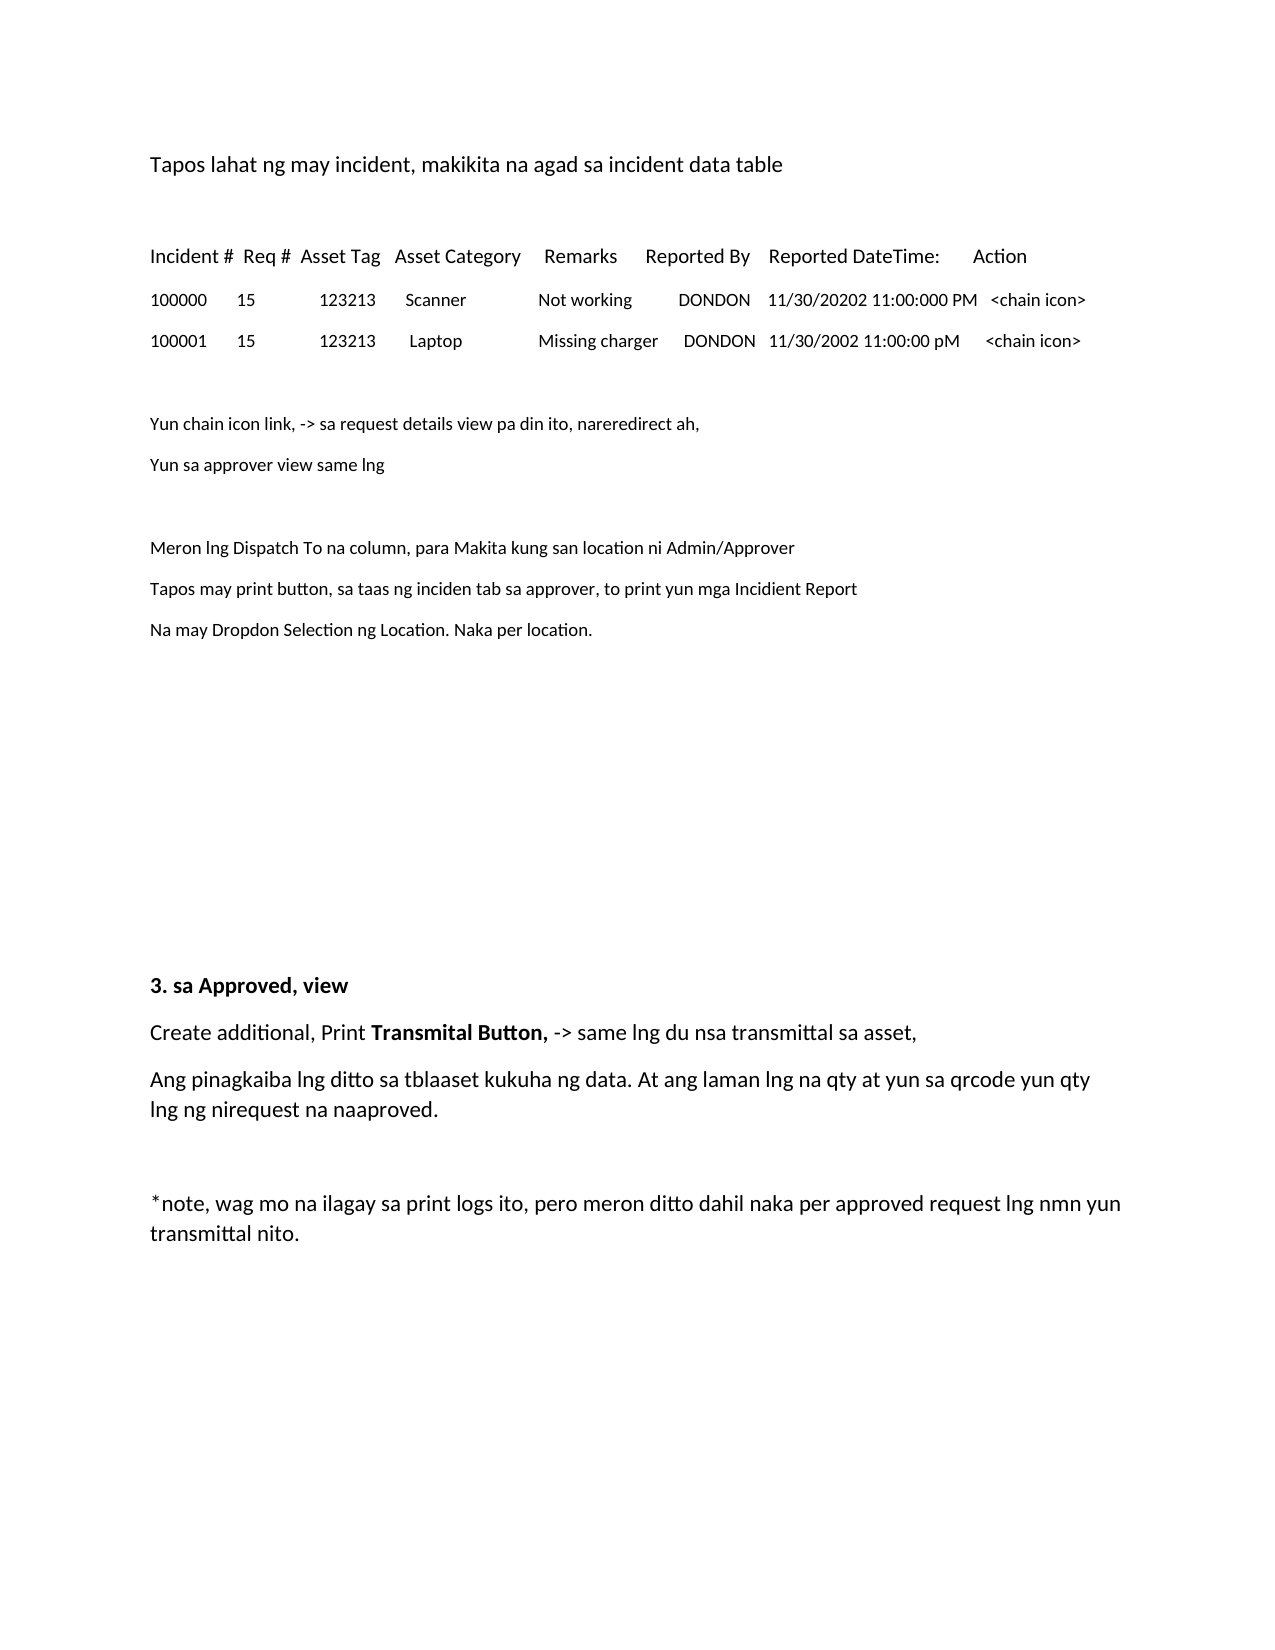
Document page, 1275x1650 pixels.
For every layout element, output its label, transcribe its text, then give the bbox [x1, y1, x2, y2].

text Incident # Req # Asset Tag Asset Category Remarks Reported By Reported DateTime: Action [150, 244, 1125, 269]
text 100001 15 123213 Laptop Missing charger DONDON 11/30/2002 11:00:00 pM <chain icon> [150, 329, 1125, 352]
text Yun chain icon link, -> sa request details view pa din ito, nareredirect ah, [150, 412, 1125, 435]
text Tapos may print button, sa taas ng inciden tab sa approver, to print yun mga Incidient Report [150, 577, 1125, 600]
text *note, wag mo na ilagay sa print logs ito, pero meron ditto dahil naka per approved request lng nmn yun transmittal nito. [150, 1189, 1125, 1247]
text Tapos lahat ng may incident, makikita na agad sa incident data table [150, 150, 1125, 178]
text Meron lng Dispatch To na column, para Makita kung san location ni Admin/Approver [150, 536, 1125, 559]
text 3. sa Approved, view [150, 972, 1125, 999]
text Ang pinagkaiba lng ditto sa tblaaset kukuha ng data. At ang laman lng na qty at yun sa qrcode yun qty lng ng nirequest na naaproved. [150, 1065, 1125, 1123]
text Yun sa approver view same lng [150, 453, 1125, 476]
text 100000 15 123213 Scanner Not working DONDON 11/30/20202 11:00:000 PM <chain icon> [150, 288, 1125, 311]
text Create additional, Print Transmital Button, -> same lng du nsa transmittal sa asset, [150, 1018, 1125, 1046]
text Na may Dropdon Selection ng Location. Naka per location. [150, 619, 1125, 642]
